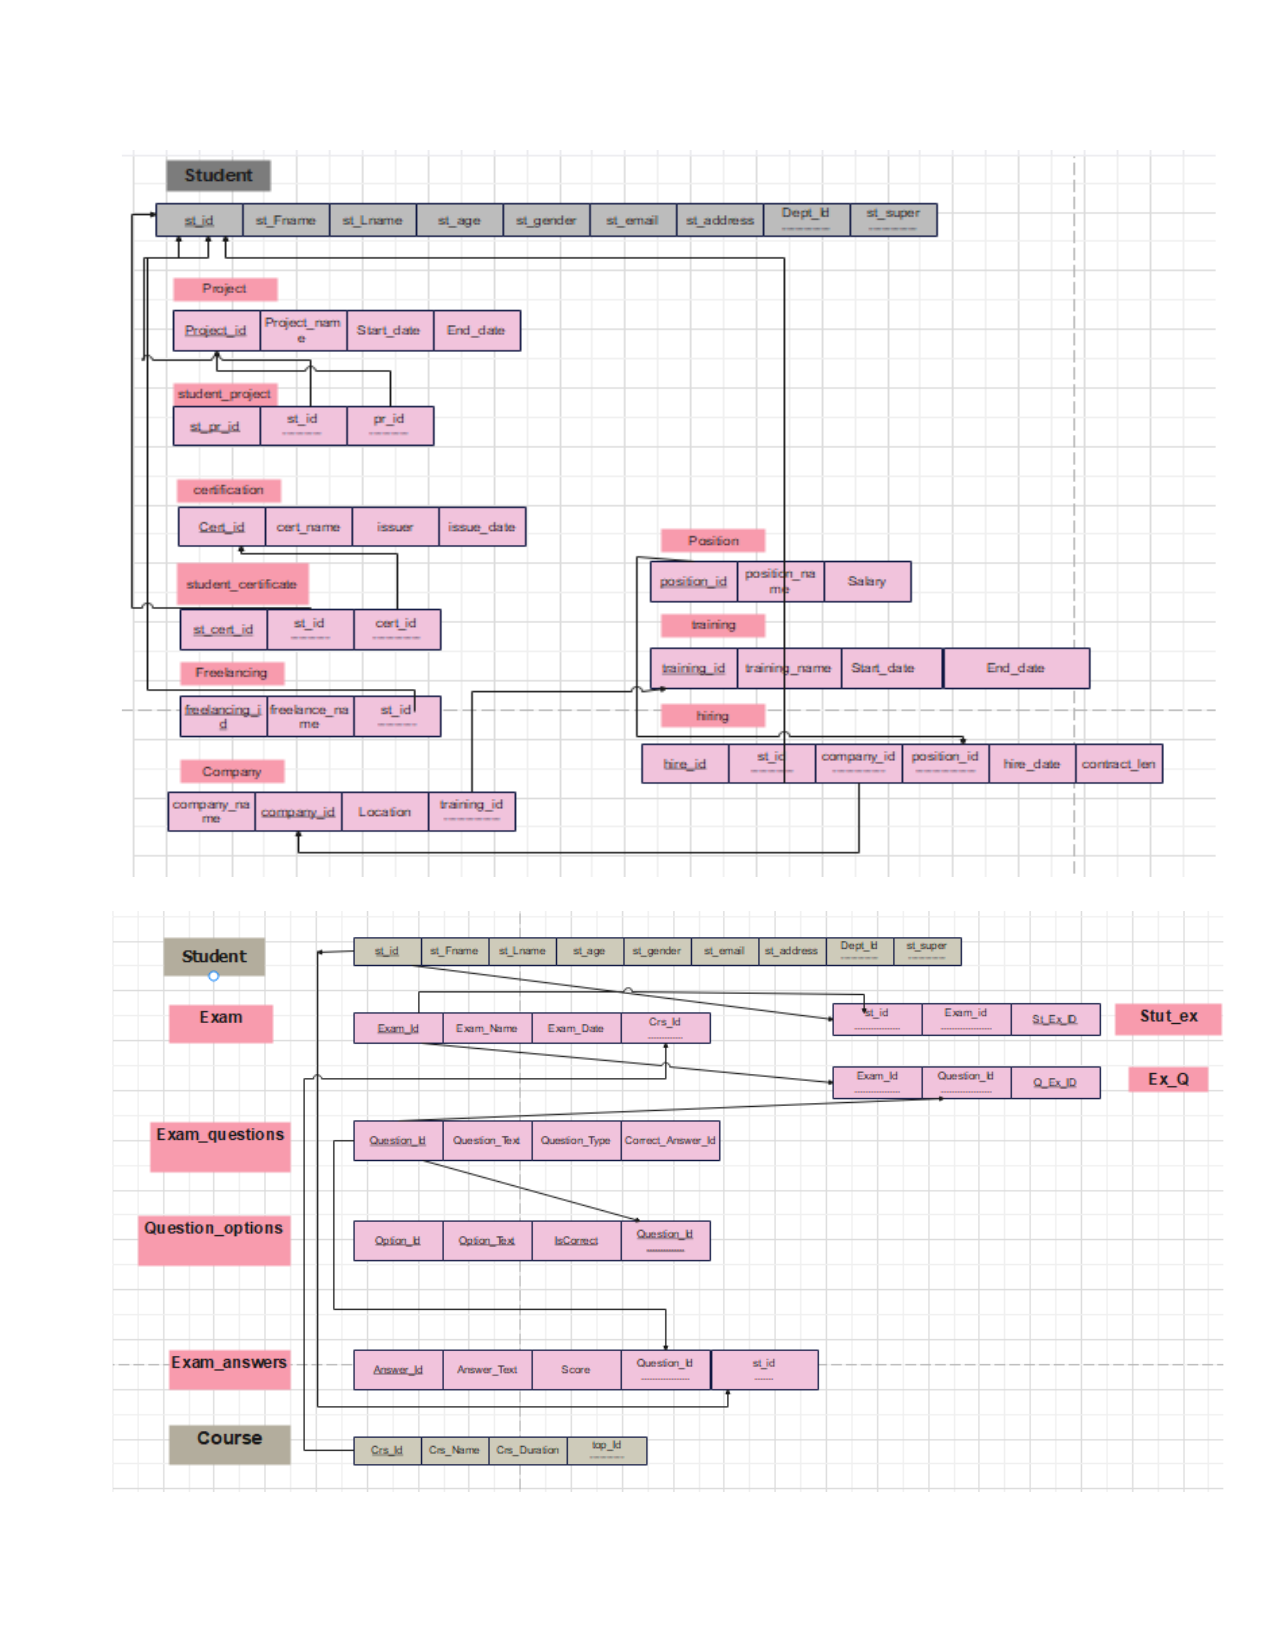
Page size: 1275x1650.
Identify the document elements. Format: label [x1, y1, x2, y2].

picture [112, 911, 1224, 1492]
picture [121, 150, 1216, 877]
